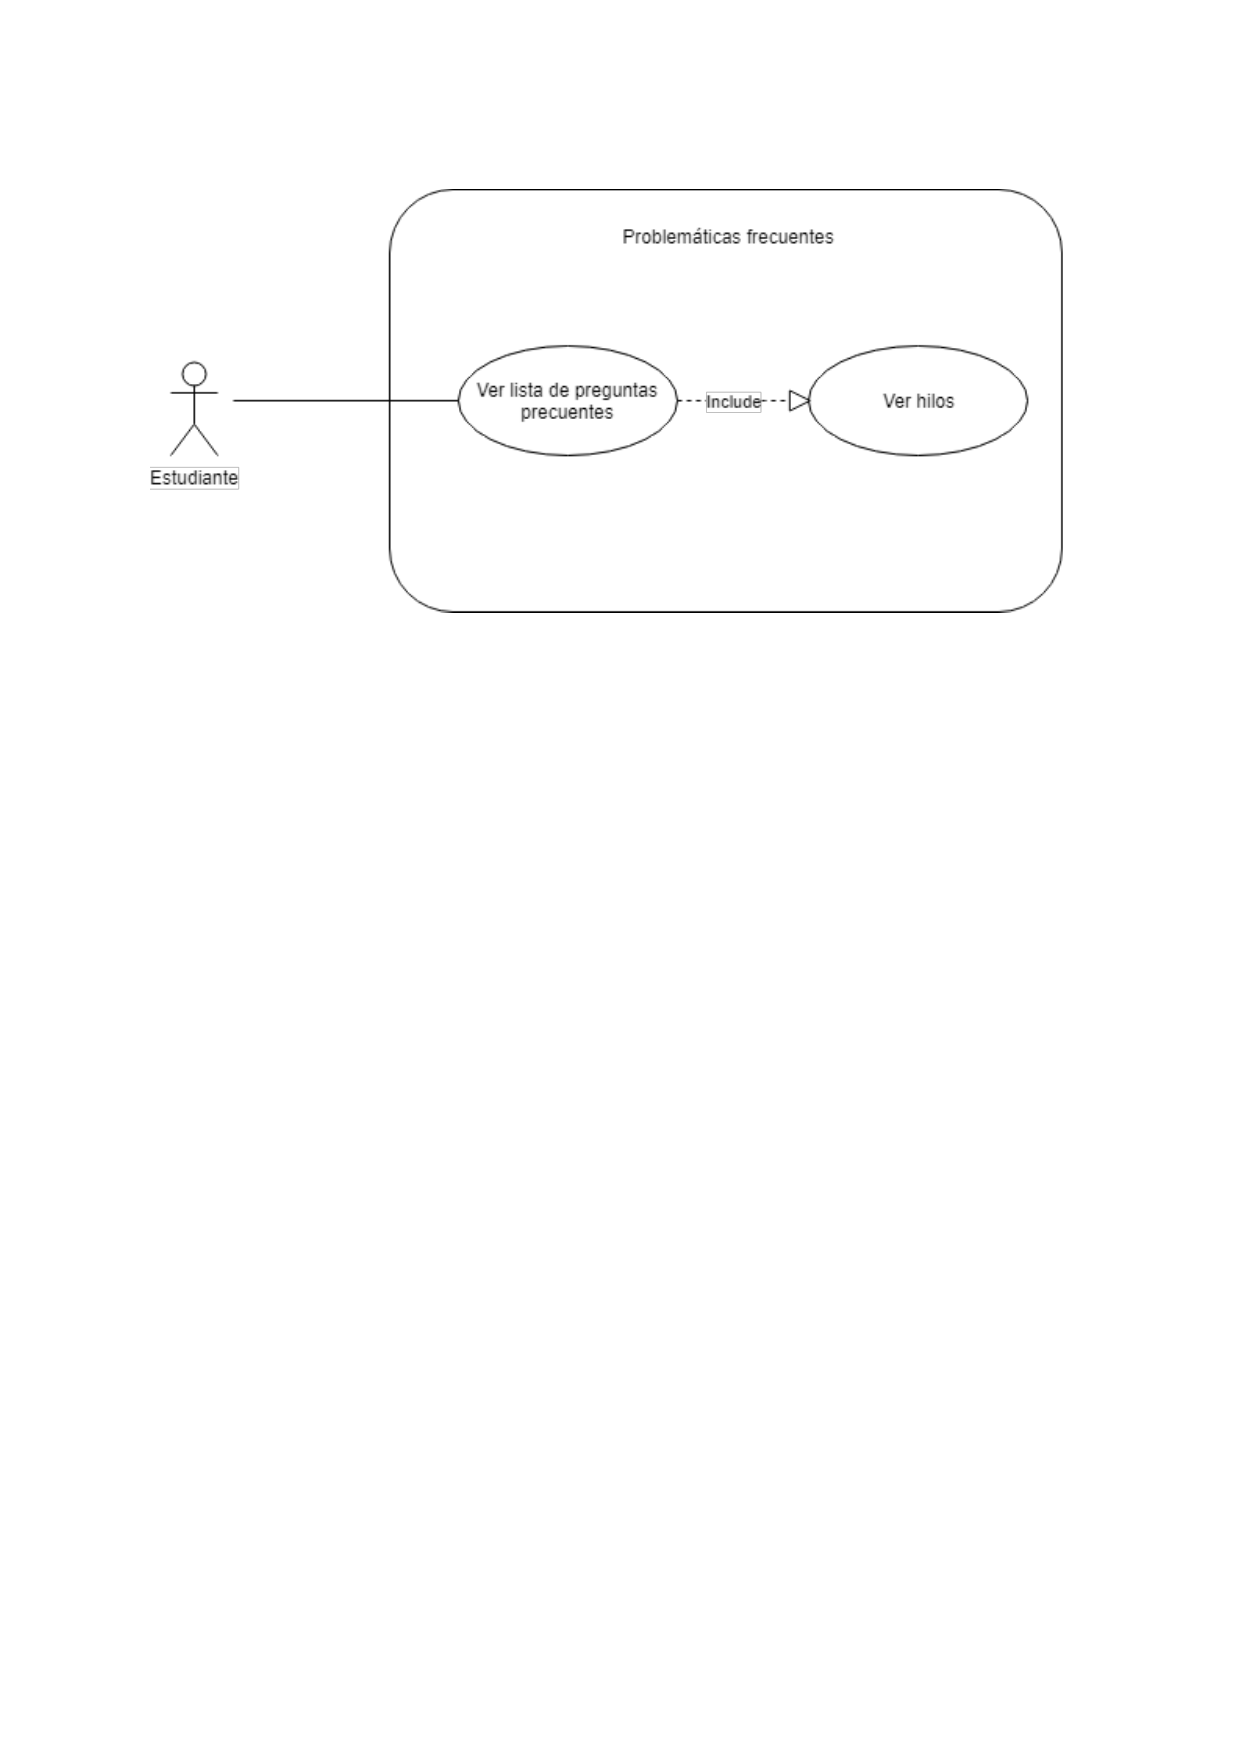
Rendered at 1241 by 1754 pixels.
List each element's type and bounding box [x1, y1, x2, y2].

picture [150, 189, 1063, 613]
